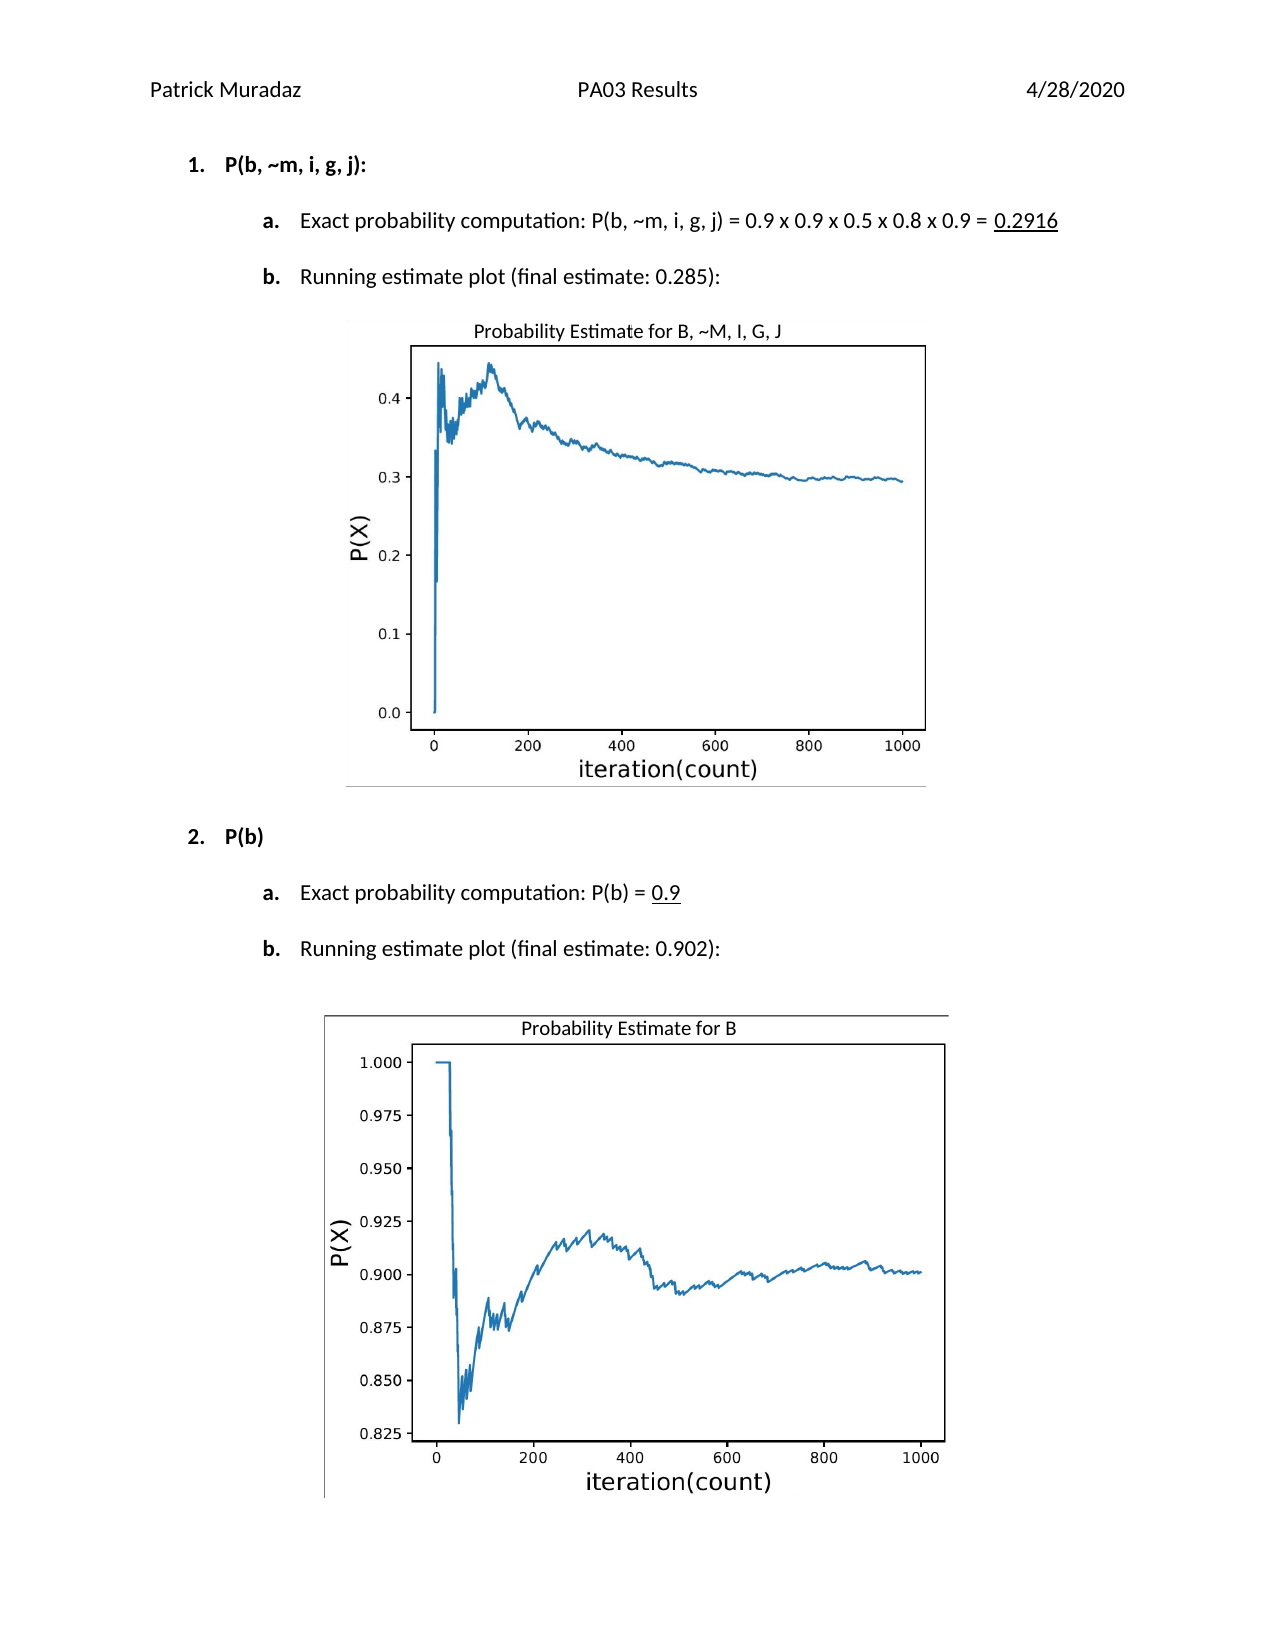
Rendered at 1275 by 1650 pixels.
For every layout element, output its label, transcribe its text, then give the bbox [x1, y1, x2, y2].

picture [323, 1015, 948, 1497]
list Exact probability computation: P(b) = 0.9 [262, 878, 1125, 907]
list P(b) [187, 822, 1125, 851]
list Running estimate plot (final estimate: 0.285): [262, 262, 1125, 290]
list P(b, ~m, i, g, j): [187, 150, 1125, 178]
list Running estimate plot (final estimate: 0.902): [262, 934, 1125, 963]
list Exact probability computation: P(b, ~m, i, g, j) = 0.9 x 0.9 x 0.5 x 0.8 x 0.9 = 0.2916 [262, 206, 1125, 234]
picture [344, 319, 925, 785]
